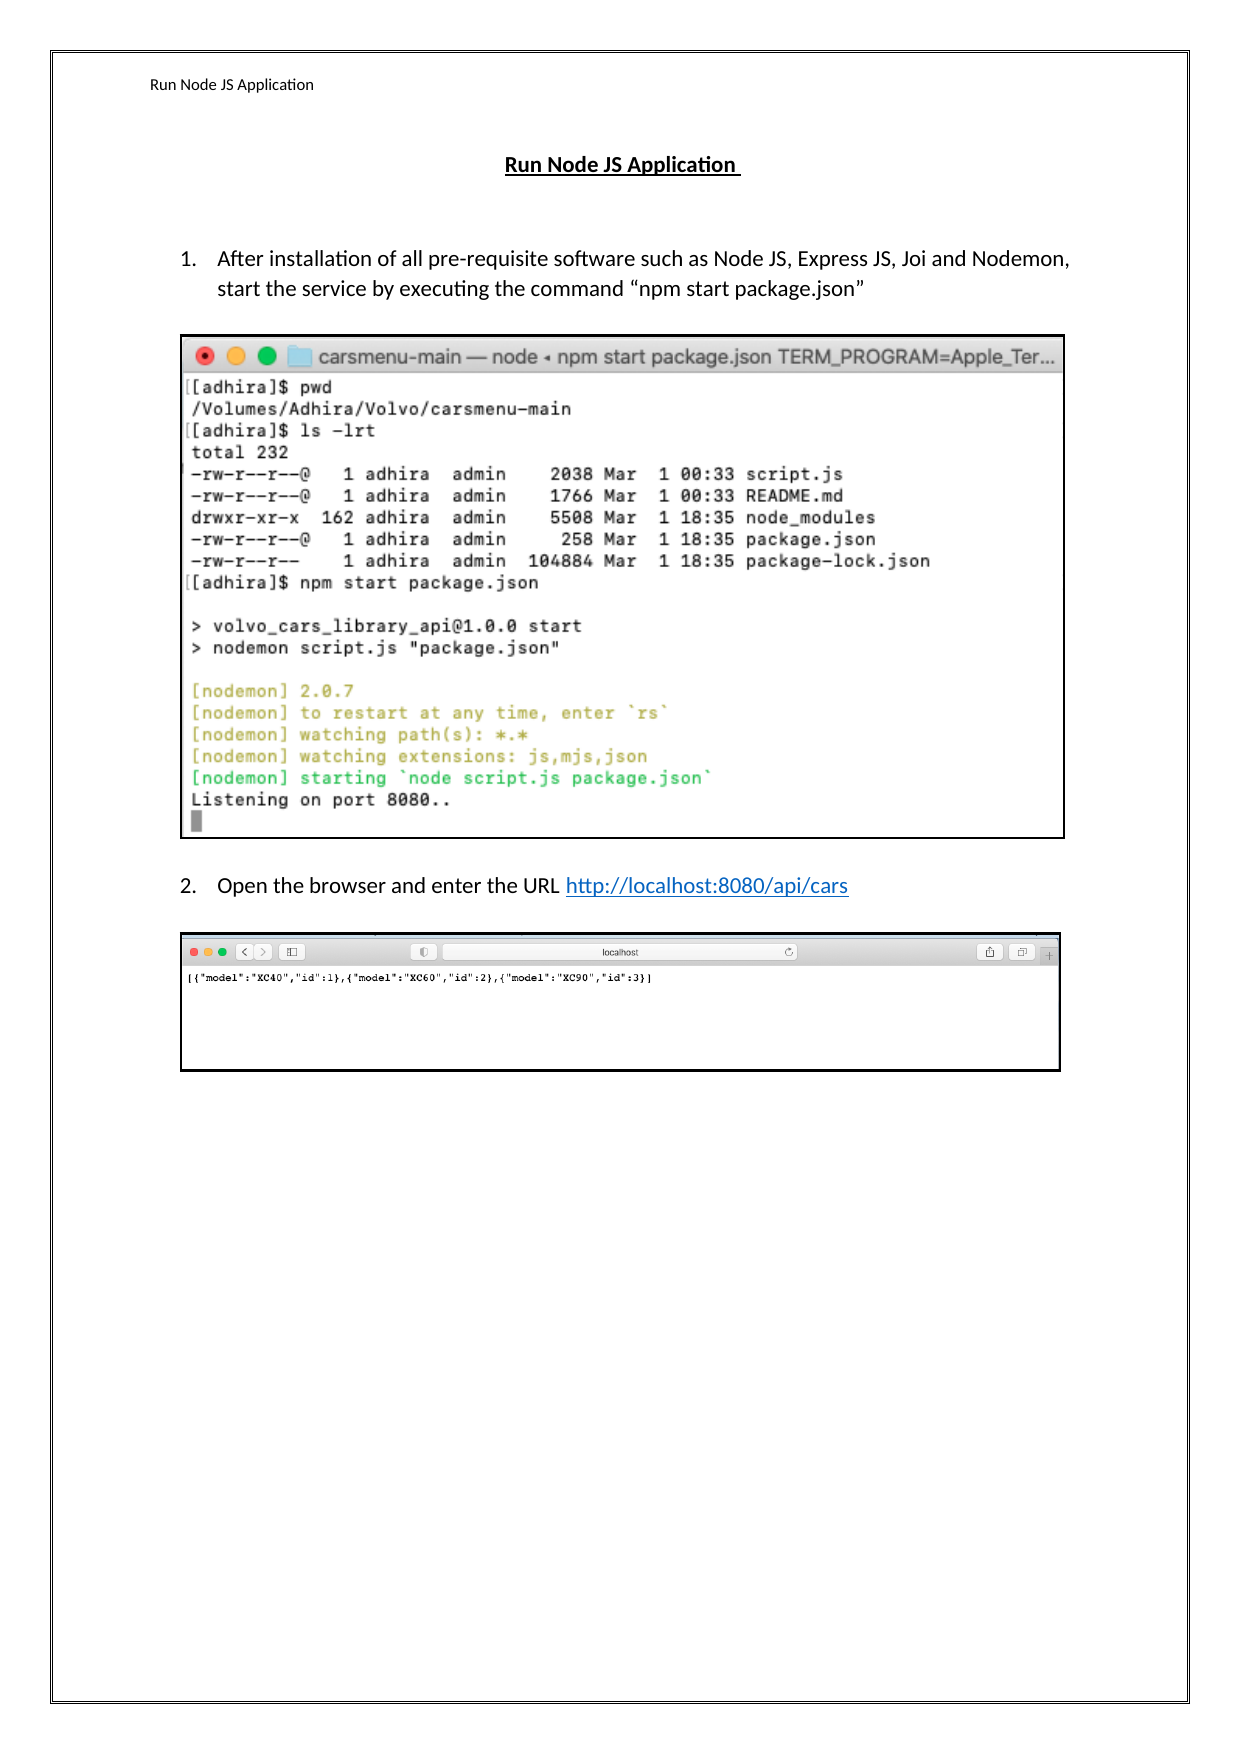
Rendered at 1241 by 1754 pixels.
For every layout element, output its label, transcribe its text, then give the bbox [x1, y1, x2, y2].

text Run Node JS Application [150, 150, 1090, 178]
list After installation of all pre-requisite software such as Node JS, Express JS, Joi and Nodemon, start the service by executing the command “npm start package.json” [179, 244, 1090, 302]
picture [182, 935, 1059, 1069]
list Open the browser and enter the URL http://localhost:8080/api/cars [179, 872, 1090, 899]
picture [182, 337, 1063, 837]
